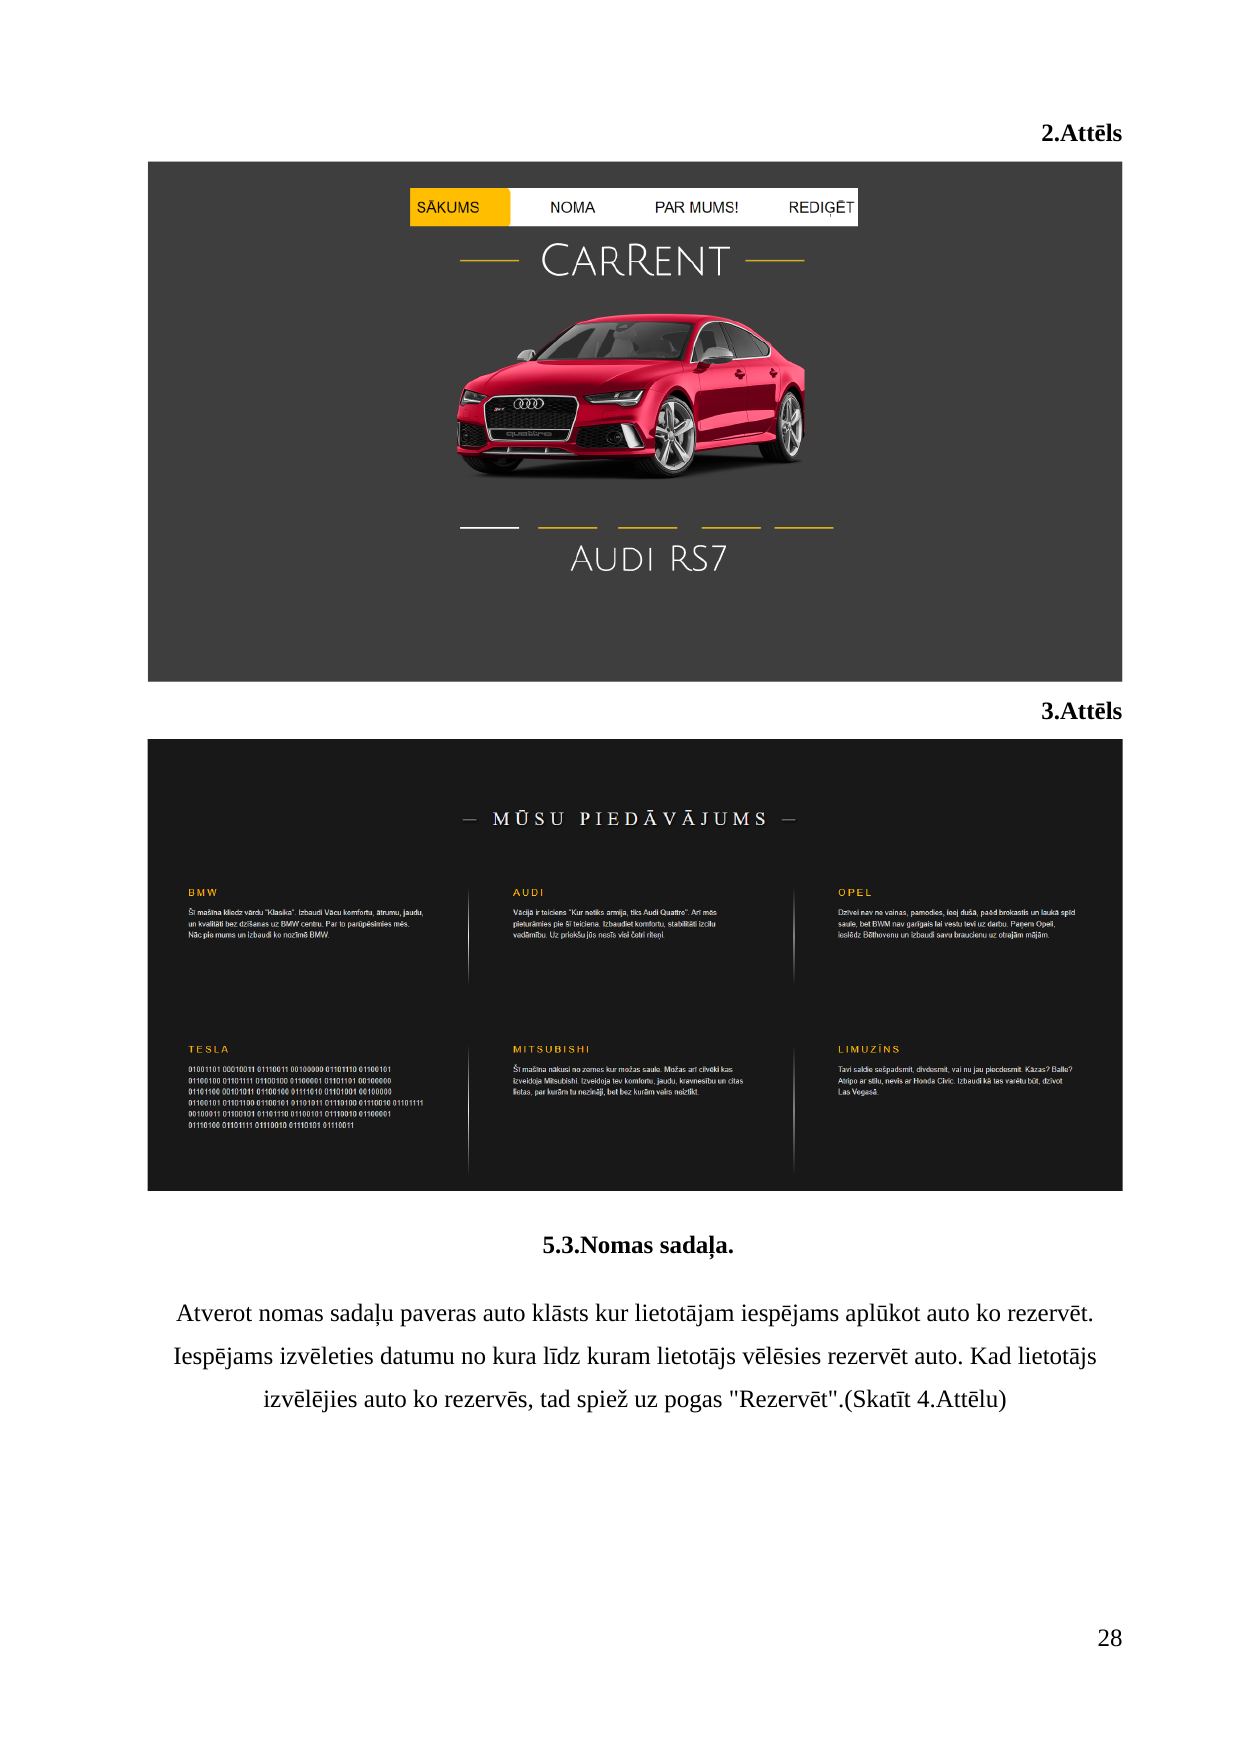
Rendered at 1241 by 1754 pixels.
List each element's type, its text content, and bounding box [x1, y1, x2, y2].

subtitle 5.3.Nomas sadaļa. [148, 1230, 1122, 1259]
picture [147, 161, 1123, 682]
picture [147, 739, 1123, 1191]
text Atverot nomas sadaļu paveras auto klāsts kur lietotājam iespējams aplūkot auto ko rezervēt. Iespējams izvēleties datumu no kura līdz kuram lietotājs vēlēsies rezervēt auto. Kad lietotājs izvēlējies auto ko rezervēs, tad spiež uz pogas "Rezervēt".(Skatīt 4.Attēlu) [148, 1298, 1122, 1413]
text 3.Attēls [148, 682, 1122, 725]
text 2.Attēls [148, 118, 1122, 147]
